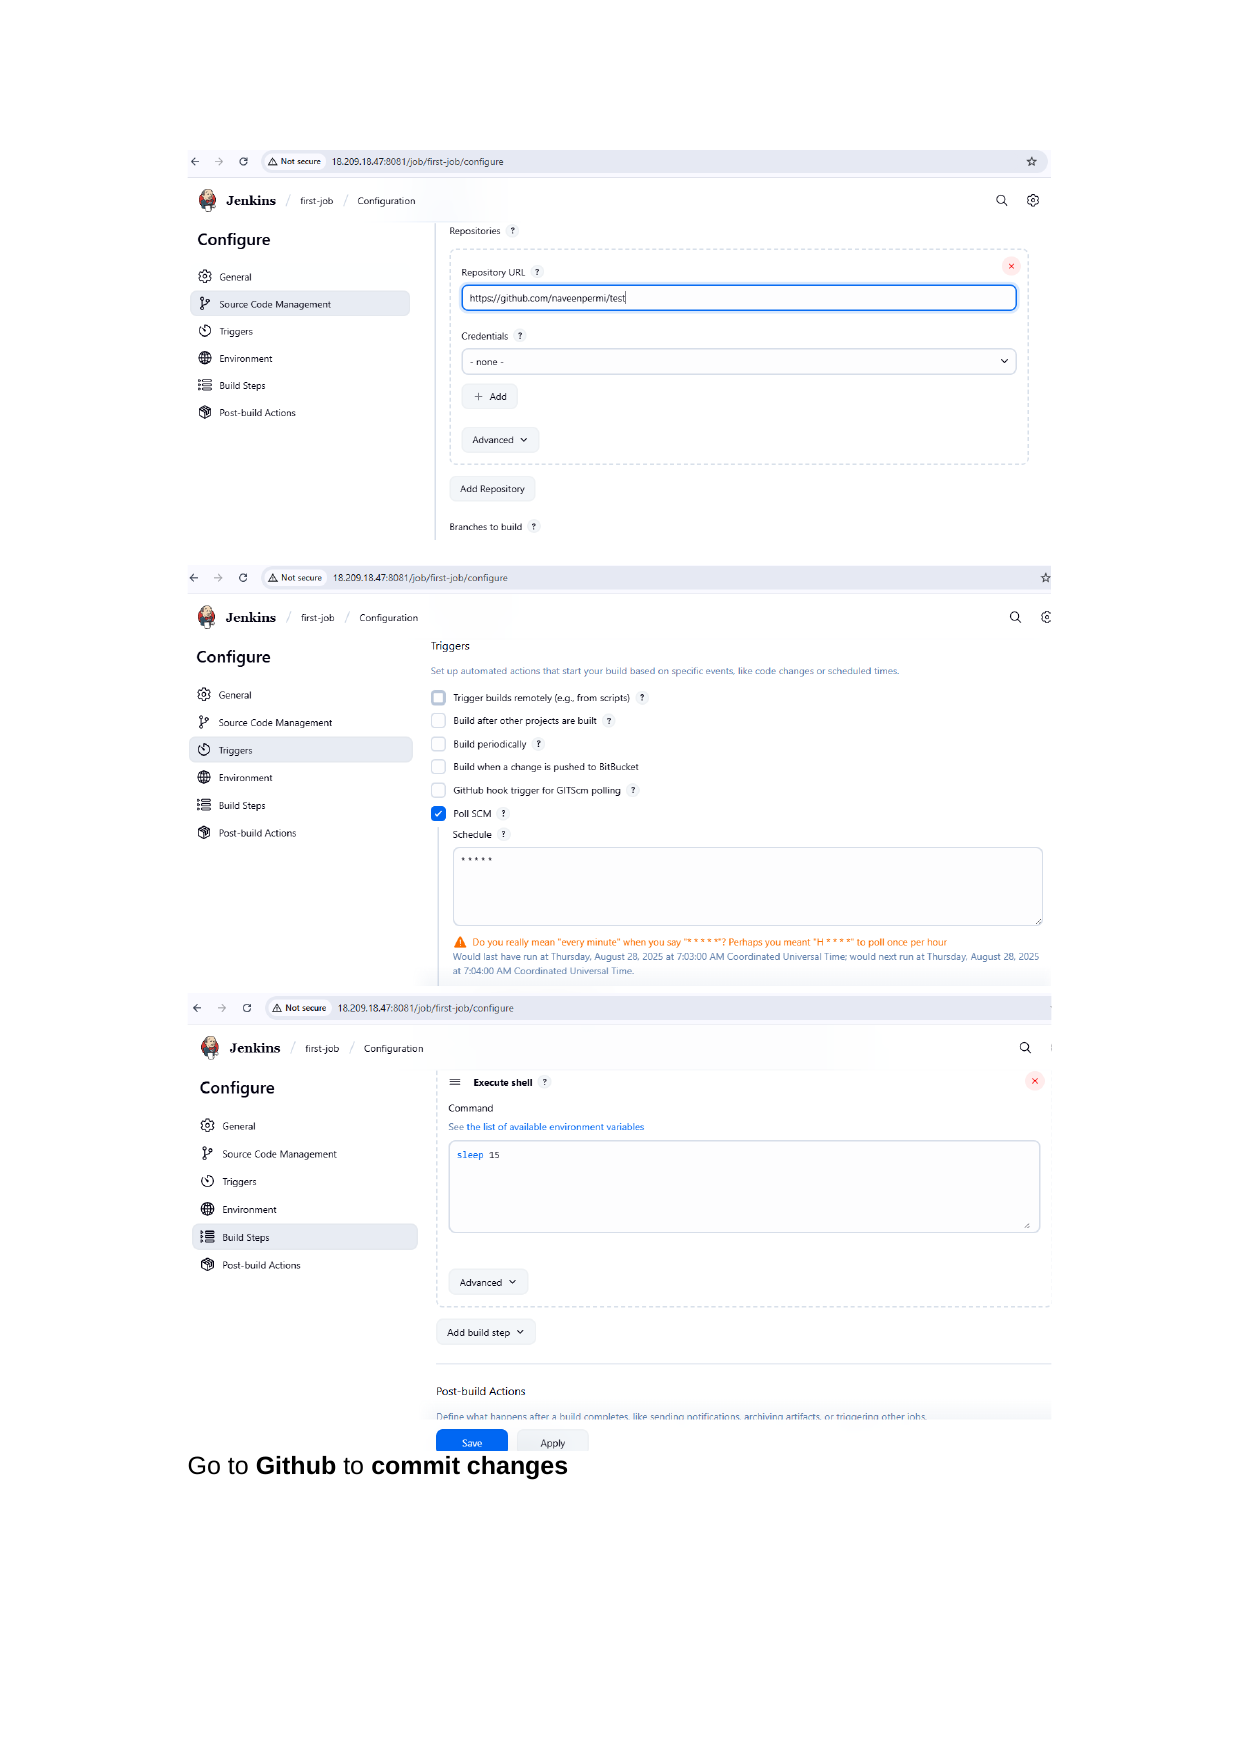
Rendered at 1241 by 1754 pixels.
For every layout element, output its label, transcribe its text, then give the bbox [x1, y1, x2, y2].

picture [187, 565, 1052, 1451]
picture [187, 150, 1051, 540]
list Go to Github to commit changes [187, 1451, 1053, 1480]
